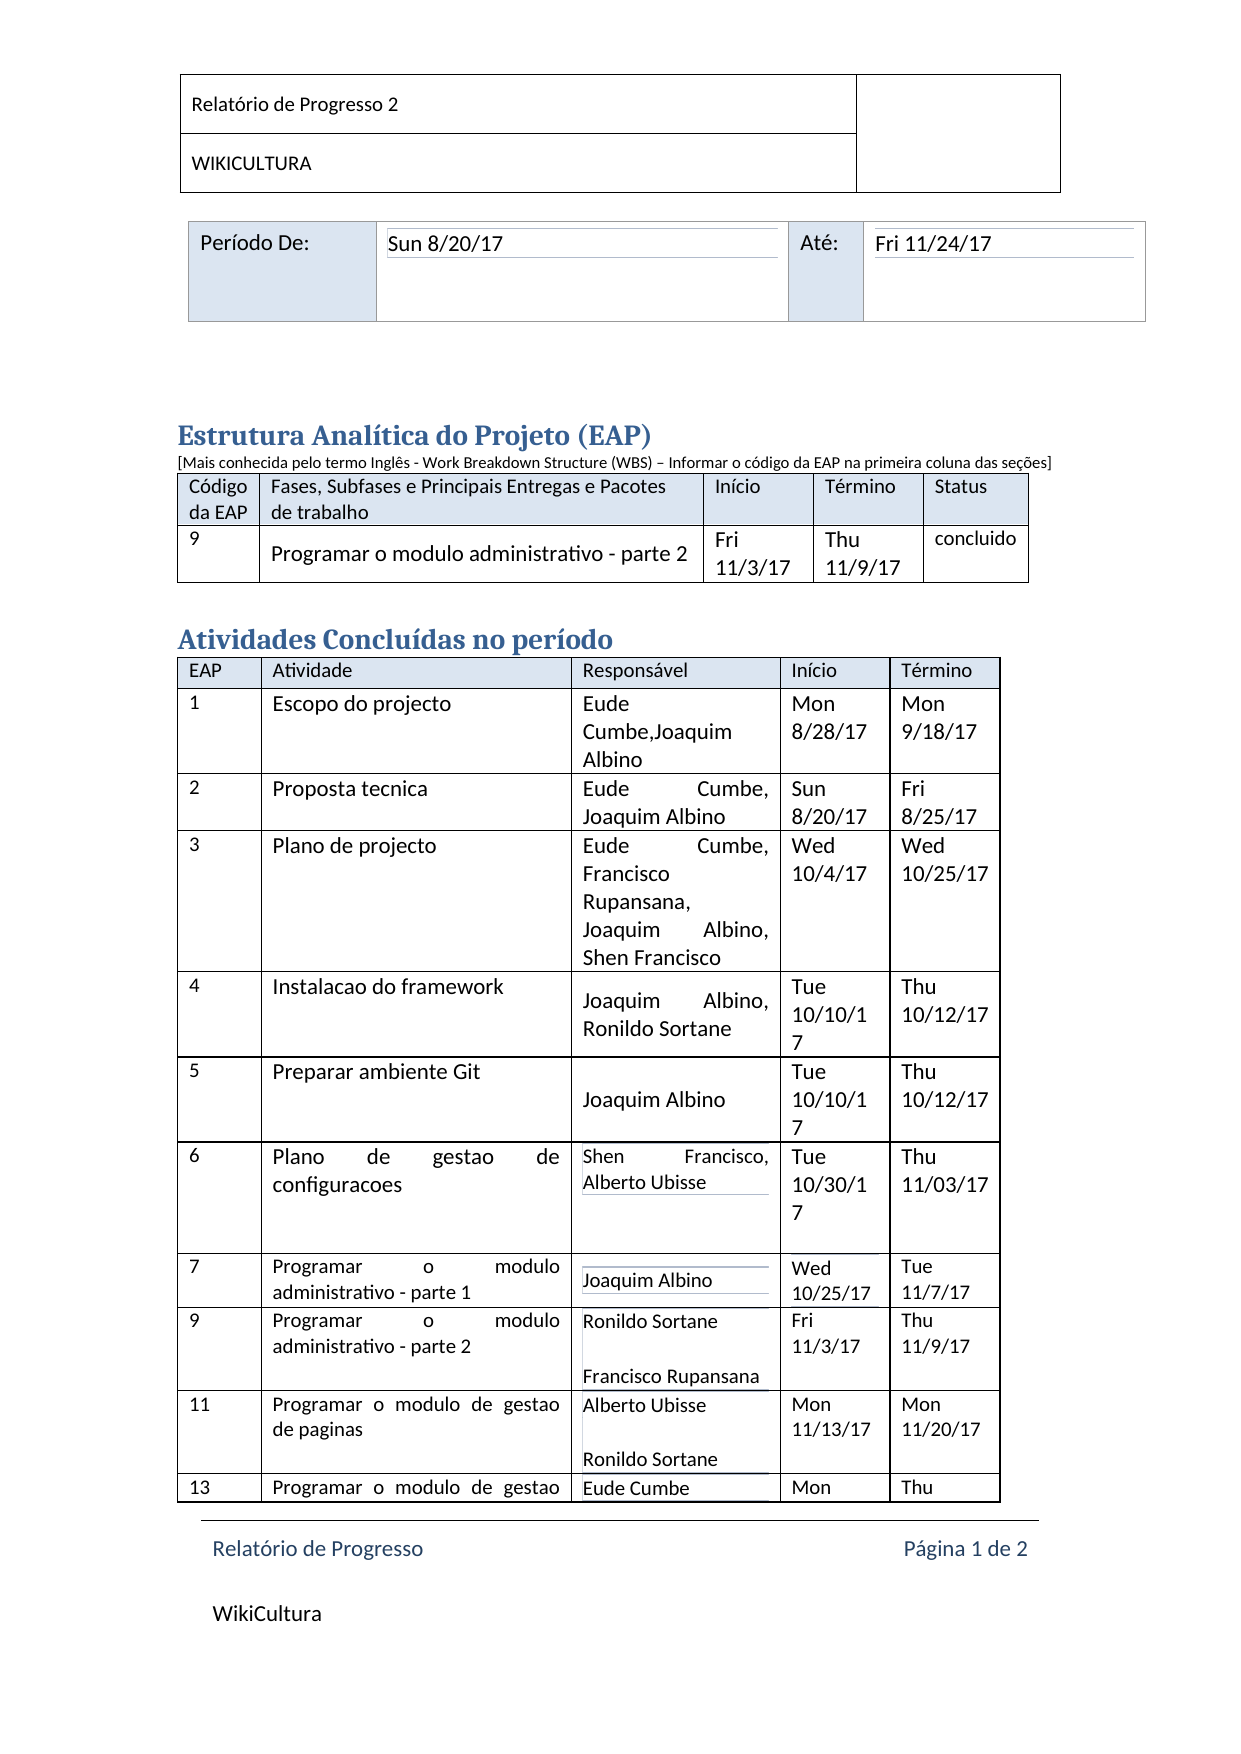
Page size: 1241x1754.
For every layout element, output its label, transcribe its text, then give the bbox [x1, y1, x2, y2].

table_header Fri 11/24/17 [864, 222, 1145, 321]
table_cell Eude Cumbe,Joaquim Albino [572, 689, 780, 773]
table_cell Proposta tecnica [262, 774, 571, 830]
table_cell Plano de gestao de configuracoes [262, 1143, 571, 1253]
table_header Início [704, 474, 813, 524]
table_cell concluido [924, 526, 1028, 582]
table_cell 9 [178, 1308, 261, 1390]
table_cell 3 [178, 831, 261, 971]
table_cell Eude Cumbe, Joaquim Albino [572, 774, 780, 830]
table_cell Tue 10/10/17 [781, 972, 889, 1056]
table_cell Thu 11/03/17 [891, 1143, 999, 1253]
table_cell Programar o modulo de gestao de paginas [262, 1391, 571, 1473]
table_cell Joaquim Albino [572, 1254, 780, 1307]
table_header Início [781, 658, 889, 688]
table_cell Preparar ambiente Git [262, 1058, 571, 1141]
table_cell 6 [178, 1143, 261, 1253]
table_cell Thu 11/23/17 [891, 1474, 999, 1501]
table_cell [583, 1474, 780, 1501]
table_cell Wed 10/25/17 [781, 1254, 889, 1307]
table_cell 9 [178, 526, 259, 582]
table_cell Programar o modulo administrativo - parte 2 [260, 526, 703, 582]
table_cell Escopo do projecto [262, 689, 571, 773]
text [Mais conhecida pelo termo Inglês - Work Breakdown Structure (WBS) – Informar o código da EAP na primeira coluna das seções] [177, 452, 1063, 473]
table_cell Plano de projecto [262, 831, 571, 971]
table_header Atividade [262, 658, 571, 688]
table_cell Thu 10/12/17 [891, 1058, 999, 1141]
table_cell Sun 8/20/17 [781, 774, 889, 830]
table_cell Wed 10/4/17 [781, 831, 889, 971]
table_header Código da EAP [178, 474, 259, 524]
table_cell 5 [178, 1058, 261, 1141]
table_cell Fri 11/3/17 [704, 526, 813, 582]
table_cell Shen Francisco, Alberto Ubisse [572, 1143, 780, 1253]
table_header Até: [789, 222, 863, 321]
table_header Término [814, 474, 923, 524]
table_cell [262, 1474, 571, 1501]
table_cell Wed 10/25/17 [891, 831, 999, 971]
table_header EAP [178, 658, 261, 688]
table_header Sun 8/20/17 [377, 222, 788, 321]
table_cell Instalacao do framework [262, 972, 571, 1056]
table_cell 1 [178, 689, 261, 773]
table_cell Thu 11/9/17 [814, 526, 923, 582]
table_cell Mon 8/28/17 [781, 689, 889, 773]
table_cell Mon 11/20/17 [781, 1474, 889, 1501]
table_header Responsável [572, 658, 780, 688]
table_header Fases, Subfases e Principais Entregas e Pacotes de trabalho [260, 474, 703, 524]
table_cell Thu 10/12/17 [891, 972, 999, 1056]
subtitle Estrutura Analítica do Projeto (EAP) [177, 419, 1063, 452]
table_cell Programar o modulo administrativo - parte 2 [262, 1308, 571, 1390]
subtitle Atividades Concluídas no período [177, 623, 1063, 657]
table_cell 7 [178, 1254, 261, 1307]
table_cell 13 [178, 1474, 261, 1501]
table_header Status [924, 474, 1028, 524]
table_cell Tue 10/30/17 [781, 1143, 889, 1253]
table_header Período De: [189, 222, 376, 321]
table_cell Tue 10/10/17 [781, 1058, 889, 1141]
table_cell 2 [178, 774, 261, 830]
table_cell Joaquim Albino, Ronildo Sortane [572, 972, 780, 1056]
table_cell Programar o modulo administrativo - parte 1 [262, 1254, 571, 1307]
table_cell 11 [178, 1391, 261, 1473]
table_cell 4 [178, 972, 261, 1056]
table_cell Thu 11/9/17 [891, 1308, 999, 1390]
table_cell Mon 11/13/17 [781, 1391, 889, 1473]
table_cell Eude Cumbe, Francisco Rupansana, Joaquim Albino, Shen Francisco [572, 831, 780, 971]
table_cell Alberto Ubisse Ronildo Sortane [583, 1391, 780, 1473]
table_header Término [891, 658, 999, 688]
table_cell Fri 8/25/17 [891, 774, 999, 830]
table_cell Mon 9/18/17 [891, 689, 999, 773]
table_cell Mon 11/20/17 [891, 1391, 999, 1473]
table_cell Tue 11/7/17 [891, 1254, 999, 1307]
table_cell Ronildo Sortane Francisco Rupansana [583, 1308, 780, 1390]
table_cell Joaquim Albino [572, 1058, 780, 1141]
table_cell Fri 11/3/17 [781, 1308, 889, 1390]
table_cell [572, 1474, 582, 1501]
